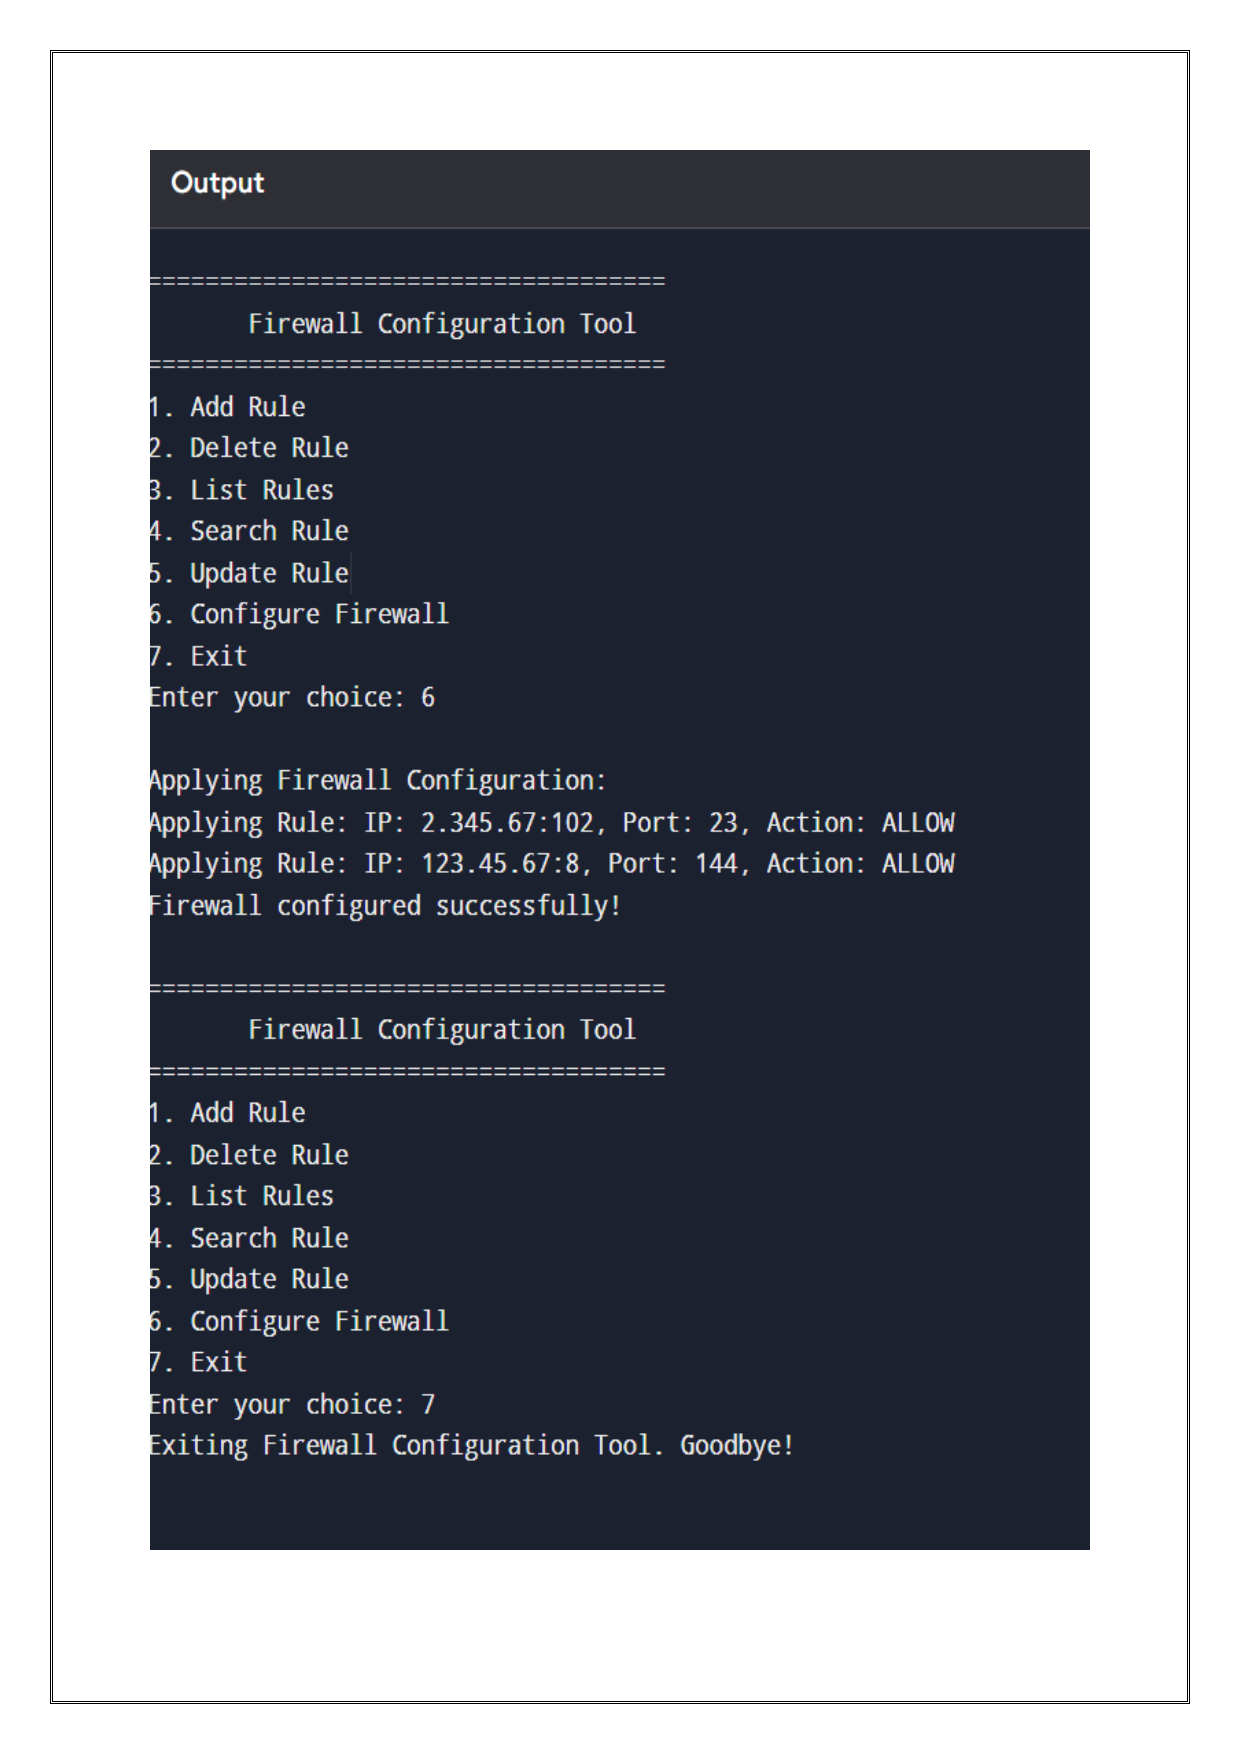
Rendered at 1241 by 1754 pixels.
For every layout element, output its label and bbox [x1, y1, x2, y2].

picture [150, 150, 1090, 1550]
